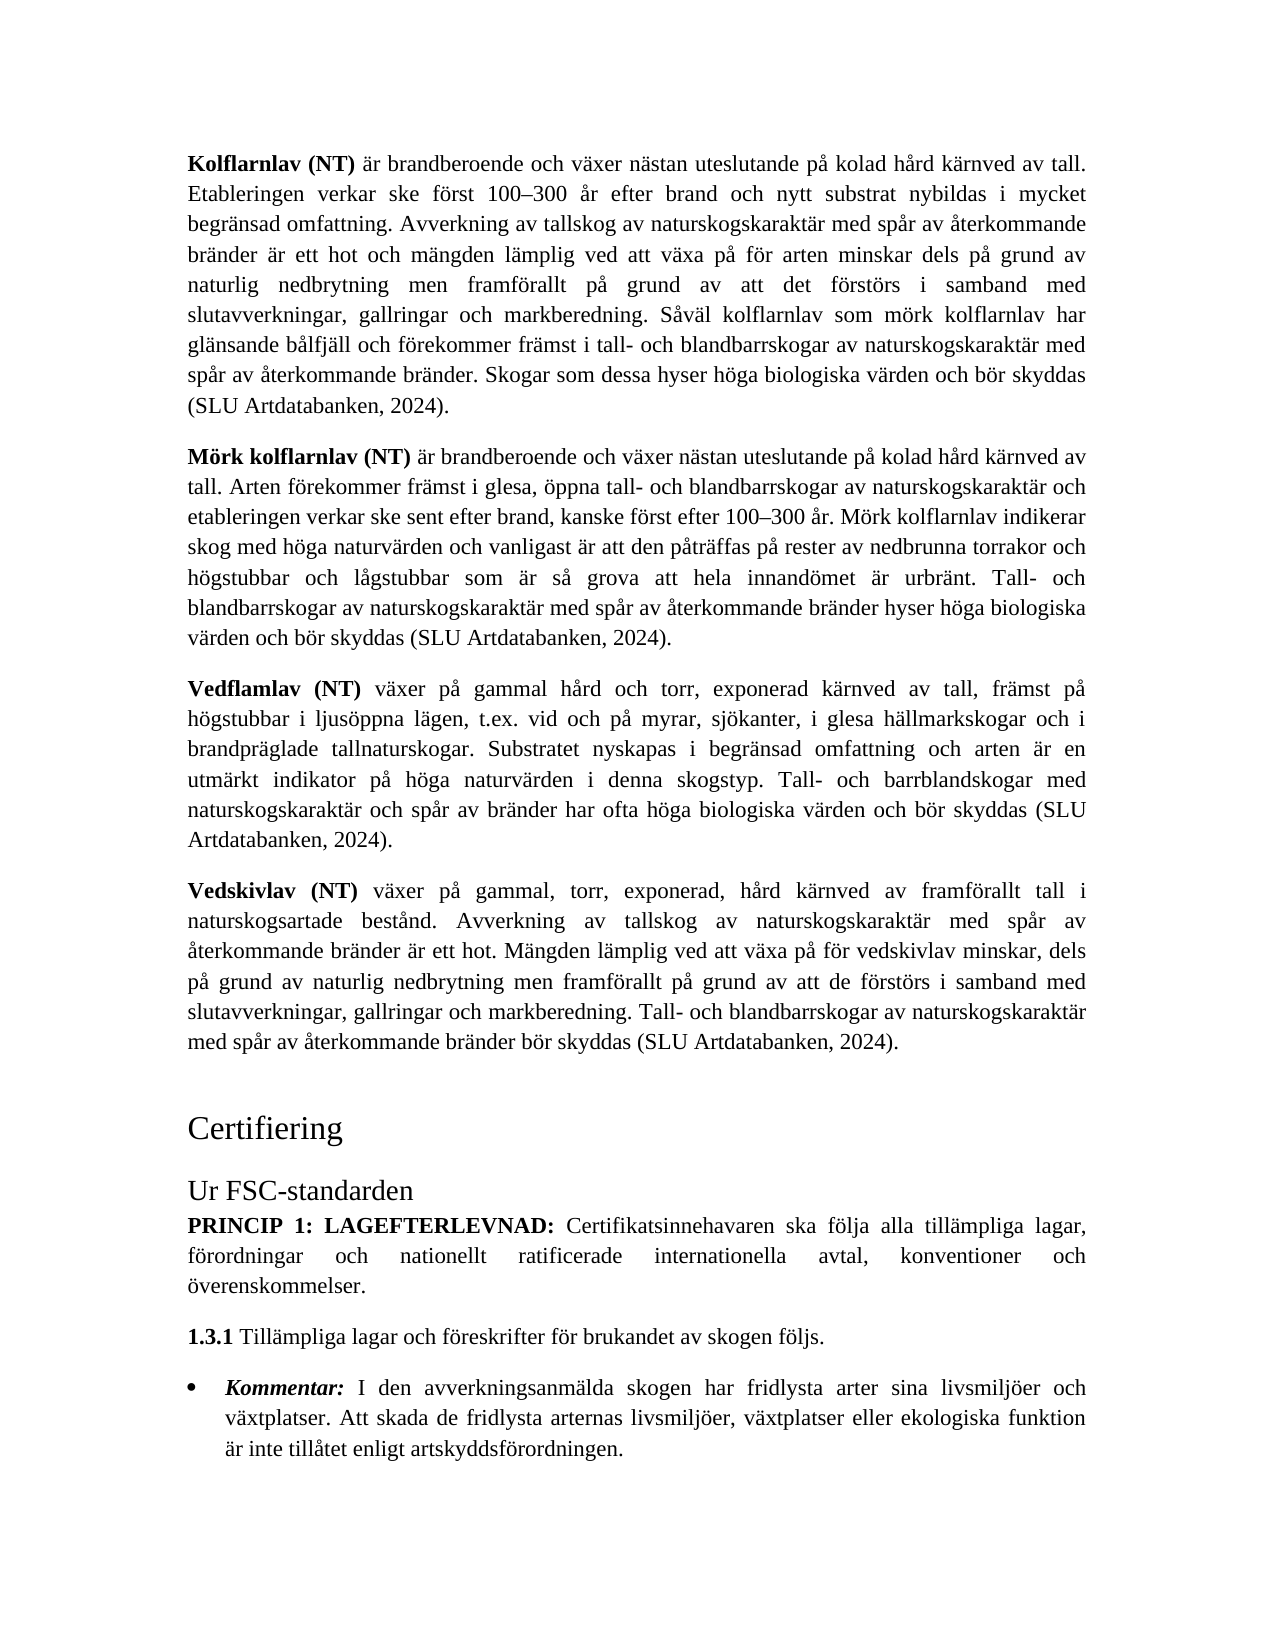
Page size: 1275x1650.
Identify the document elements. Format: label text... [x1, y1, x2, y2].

subtitle Ur FSC-standarden [187, 1173, 1087, 1207]
text Kolflarnlav (NT) är brandberoende och växer nästan uteslutande på kolad hård kärnved av tall. Etableringen verkar ske först 100–300 år efter brand och nytt substrat nybildas i mycket begränsad omfattning. Avverkning av tallskog av naturskogskaraktär med spår av återkommande bränder är ett hot och mängden lämplig ved att växa på för arten minskar dels på grund av naturlig nedbrytning men framförallt på grund av att det förstörs i samband med slutavverkningar, gallringar och markberedning. Såväl kolflarnlav som mörk kolflarnlav har glänsande bålfjäll och förekommer främst i tall- och blandbarrskogar av naturskogskaraktär med spår av återkommande bränder. Skogar som dessa hyser höga biologiska värden och bör skyddas (SLU Artdatabanken, 2024). [187, 150, 1087, 418]
text Vedflamlav (NT) växer på gammal hård och torr, exponerad kärnved av tall, främst på högstubbar i ljusöppna lägen, t.ex. vid och på myrar, sjökanter, i glesa hällmarkskogar och i brandpräglade tallnaturskogar. Substratet nyskapas i begränsad omfattning och arten är en utmärkt indikator på höga naturvärden i denna skogstyp. Tall- och barrblandskogar med naturskogskaraktär och spår av bränder har ofta höga biologiska värden och bör skyddas (SLU Artdatabanken, 2024). [187, 675, 1087, 852]
text Vedskivlav (NT) växer på gammal, torr, exponerad, hård kärnved av framförallt tall i naturskogsartade bestånd. Avverkning av tallskog av naturskogskaraktär med spår av återkommande bränder är ett hot. Mängden lämplig ved att växa på för vedskivlav minskar, dels på grund av naturlig nedbrytning men framförallt på grund av att de förstörs i samband med slutavverkningar, gallringar och markberedning. Tall- och blandbarrskogar av naturskogskaraktär med spår av återkommande bränder bör skyddas (SLU Artdatabanken, 2024). [187, 877, 1087, 1054]
text PRINCIP 1: LAGEFTERLEVNAD: Certifikatsinnehavaren ska följa alla tillämpliga lagar, förordningar och nationellt ratificerade internationella avtal, konventioner och överenskommelser. [187, 1212, 1087, 1298]
text 1.3.1 Tillämpliga lagar och föreskrifter för brukandet av skogen följs. [187, 1323, 1087, 1349]
subtitle Certifiering [187, 1108, 1087, 1147]
list Kommentar: I den avverkningsanmälda skogen har fridlysta arter sina livsmiljöer och växtplatser. Att skada de fridlysta arternas livsmiljöer, växtplatser eller ekologiska funktion är inte tillåtet enligt artskyddsförordningen. [187, 1374, 1087, 1461]
text Mörk kolflarnlav (NT) är brandberoende och växer nästan uteslutande på kolad hård kärnved av tall. Arten förekommer främst i glesa, öppna tall- och blandbarrskogar av naturskogskaraktär och etableringen verkar ske sent efter brand, kanske först efter 100–300 år. Mörk kolflarnlav indikerar skog med höga naturvärden och vanligast är att den påträffas på rester av nedbrunna torrakor och högstubbar och lågstubbar som är så grova att hela innandömet är urbränt. Tall- och blandbarrskogar av naturskogskaraktär med spår av återkommande bränder hyser höga biologiska värden och bör skyddas (SLU Artdatabanken, 2024). [187, 443, 1087, 650]
